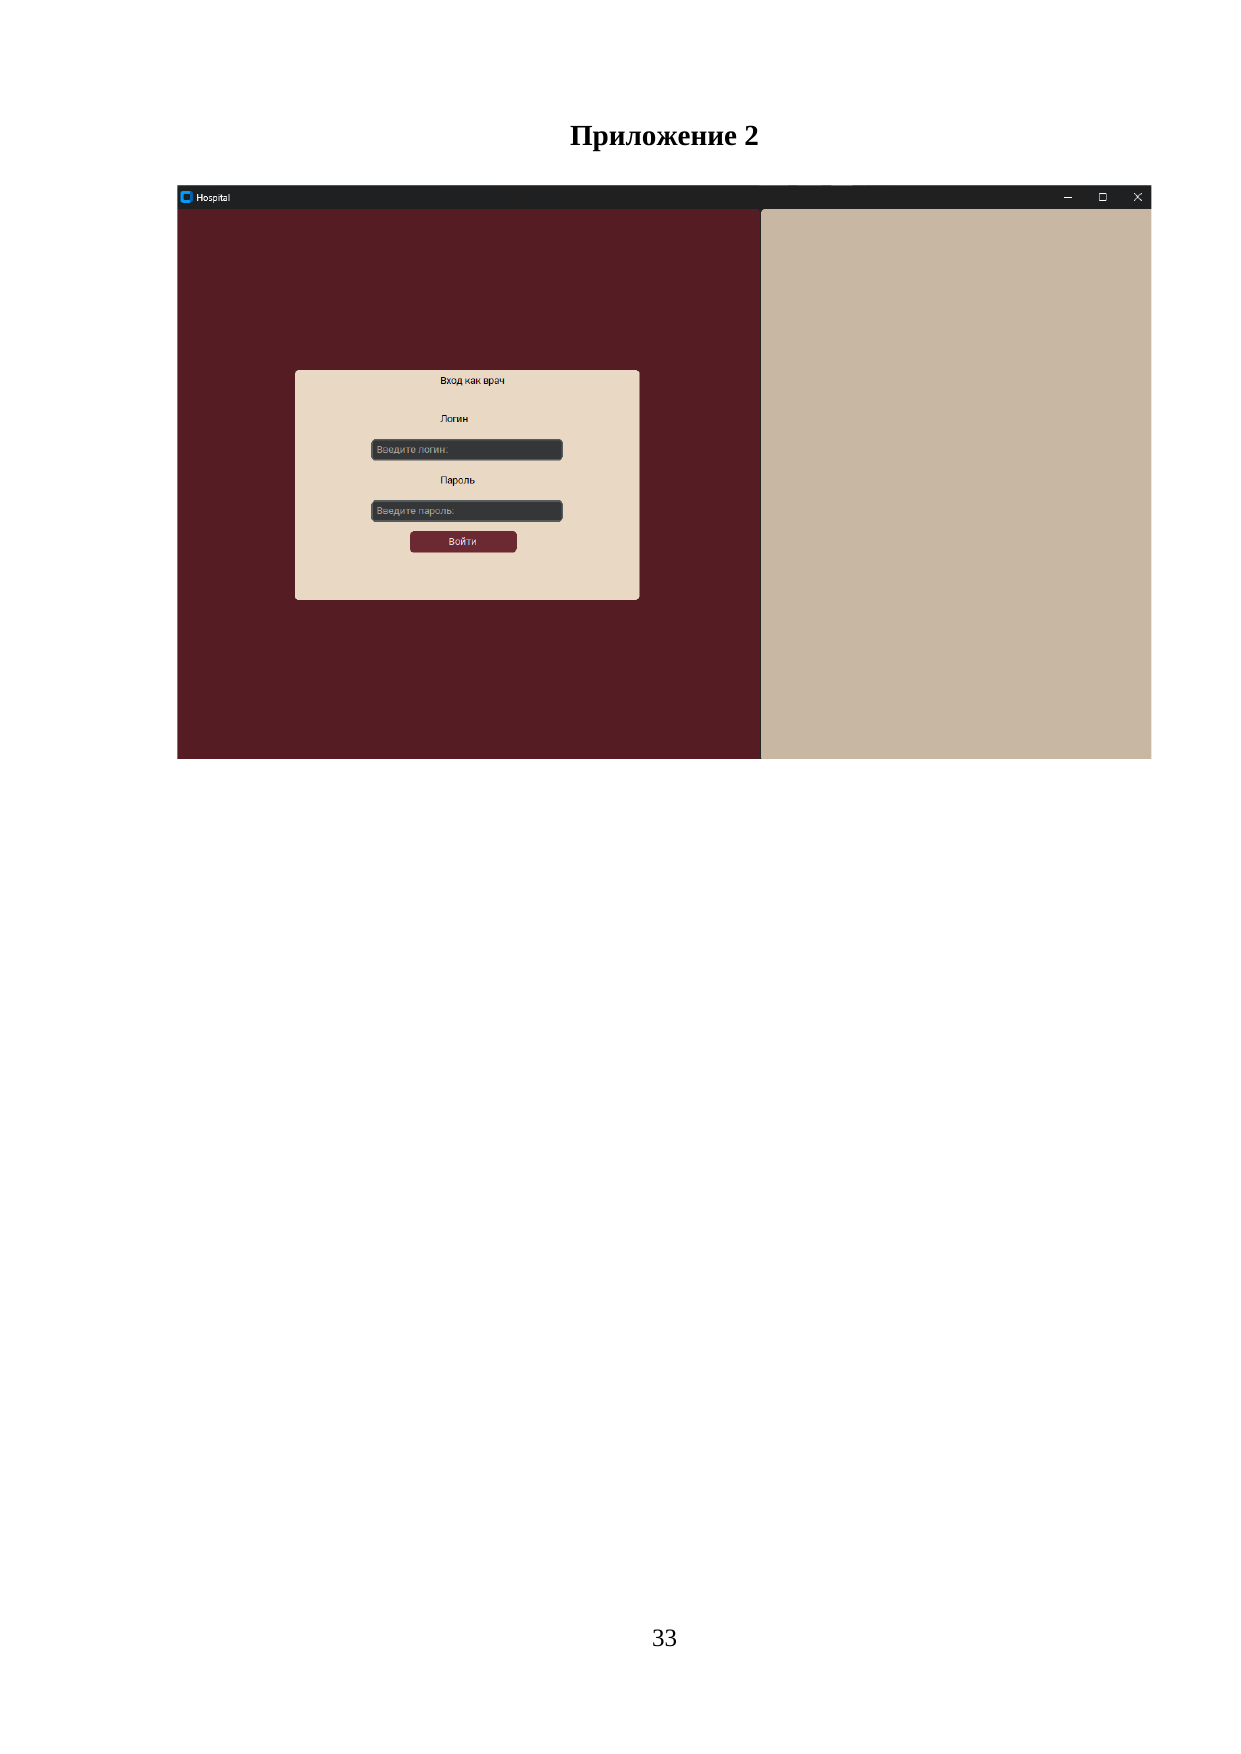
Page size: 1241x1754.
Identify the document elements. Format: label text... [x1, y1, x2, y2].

text Приложение 2 [177, 118, 1152, 152]
picture [177, 185, 1152, 759]
